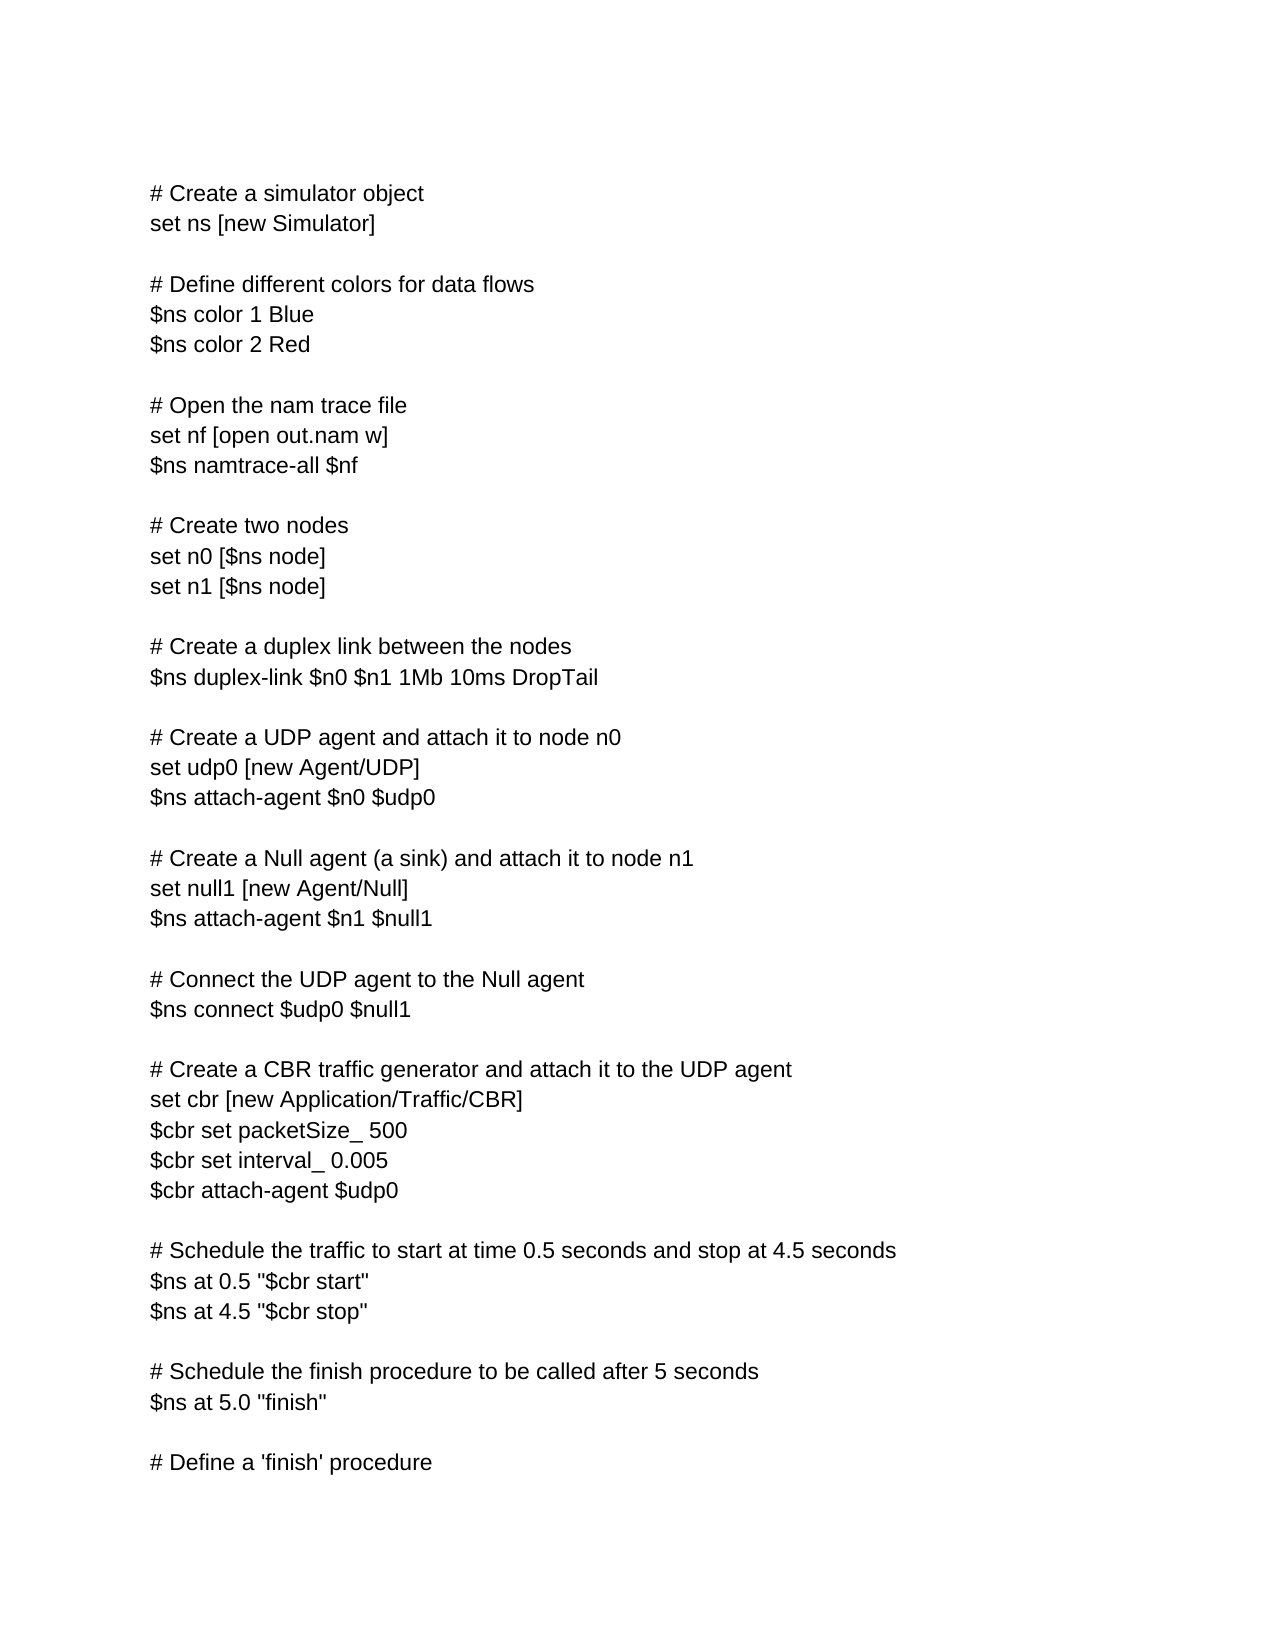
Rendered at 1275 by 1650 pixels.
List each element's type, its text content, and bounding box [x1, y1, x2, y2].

text # Connect the UDP agent to the Null agent [150, 966, 1125, 992]
text $ns connect $udp0 $null1 [150, 996, 1125, 1022]
text $ns at 5.0 "finish" [150, 1388, 1125, 1415]
text set cbr [new Application/Traffic/CBR] [150, 1086, 1125, 1113]
text set udp0 [new Agent/UDP] [150, 754, 1125, 781]
text set null1 [new Agent/Null] [150, 875, 1125, 901]
text $ns color 1 Blue [150, 301, 1125, 327]
text $ns at 4.5 "$cbr stop" [150, 1298, 1125, 1324]
text # Schedule the traffic to start at time 0.5 seconds and stop at 4.5 seconds [150, 1237, 1125, 1264]
text $ns attach-agent $n1 $null1 [150, 905, 1125, 932]
text # Define different colors for data flows [150, 271, 1125, 297]
text # Create a CBR traffic generator and attach it to the UDP agent [150, 1056, 1125, 1083]
text $cbr set interval_ 0.005 [150, 1147, 1125, 1173]
text # Create two nodes [150, 512, 1125, 539]
text # Create a Null agent (a sink) and attach it to node n1 [150, 845, 1125, 871]
text set n1 [$ns node] [150, 573, 1125, 599]
text set n0 [$ns node] [150, 543, 1125, 569]
text $ns namtrace-all $nf [150, 452, 1125, 478]
text $ns at 0.5 "$cbr start" [150, 1268, 1125, 1294]
text # Open the nam trace file [150, 392, 1125, 418]
text set ns [new Simulator] [150, 210, 1125, 237]
text # Create a duplex link between the nodes [150, 633, 1125, 660]
text $cbr attach-agent $udp0 [150, 1177, 1125, 1203]
text # Define a 'finish' procedure [150, 1449, 1125, 1475]
text $ns color 2 Red [150, 331, 1125, 358]
text # Create a simulator object [150, 180, 1125, 207]
text # Schedule the finish procedure to be called after 5 seconds [150, 1358, 1125, 1385]
text set nf [open out.nam w] [150, 422, 1125, 448]
text # Create a UDP agent and attach it to node n0 [150, 724, 1125, 750]
text $ns duplex-link $n0 $n1 1Mb 10ms DropTail [150, 663, 1125, 690]
text $ns attach-agent $n0 $udp0 [150, 784, 1125, 811]
text $cbr set packetSize_ 500 [150, 1117, 1125, 1143]
